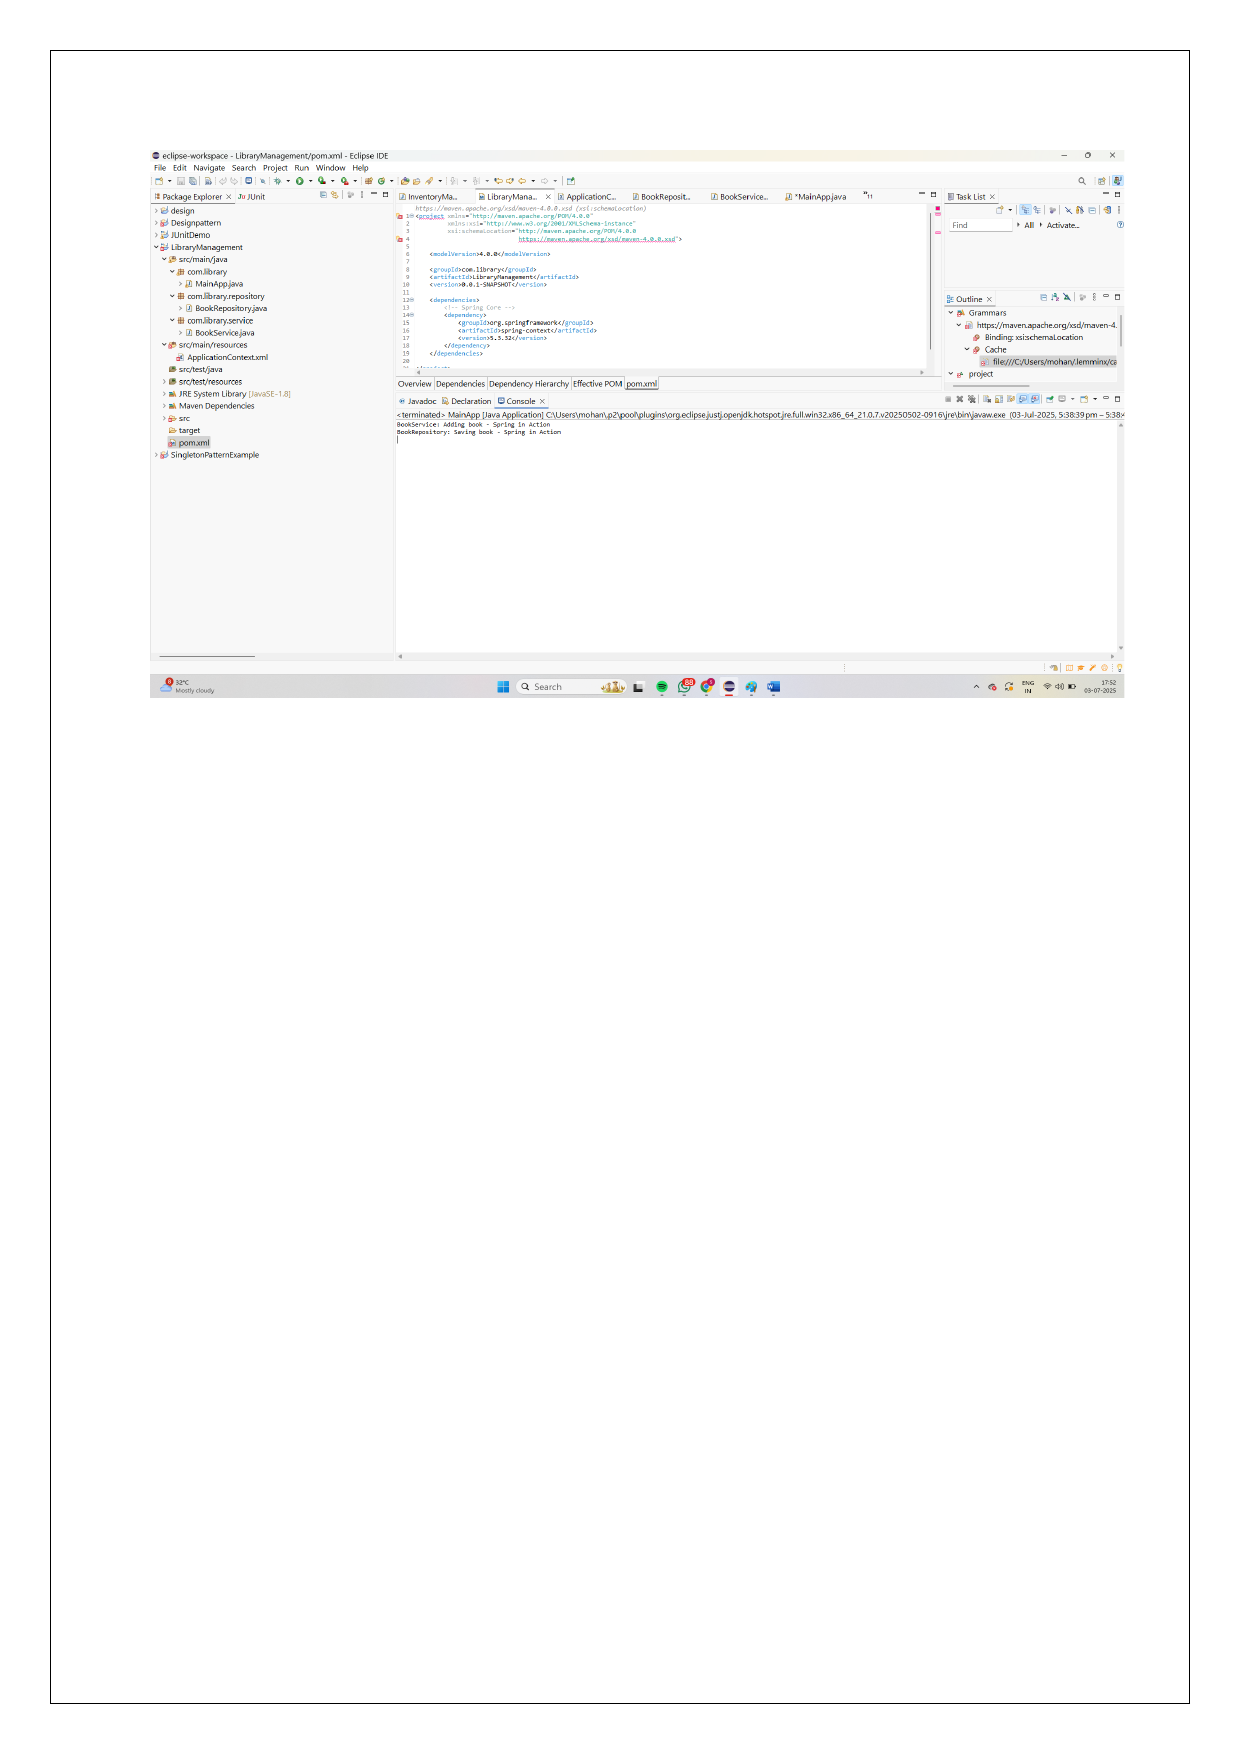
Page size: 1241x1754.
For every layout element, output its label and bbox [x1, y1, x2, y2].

picture [150, 150, 1125, 698]
